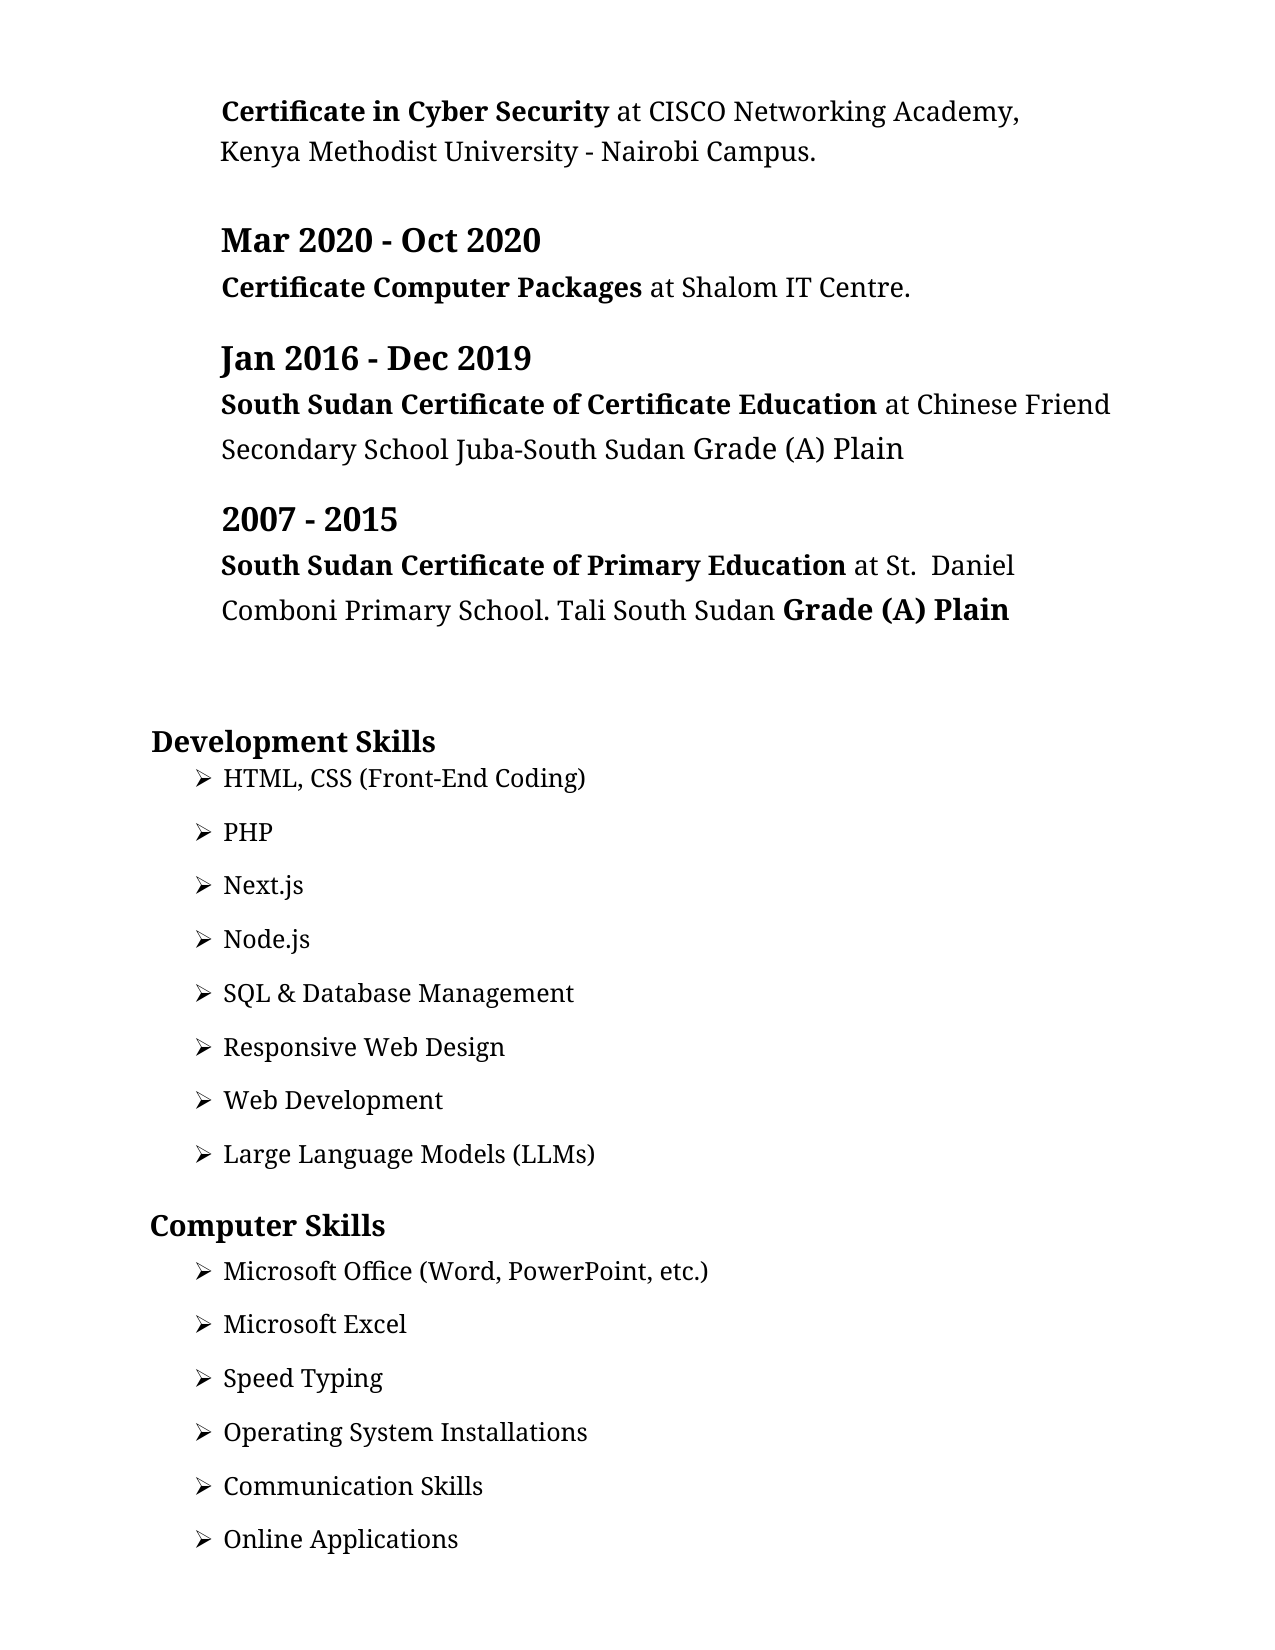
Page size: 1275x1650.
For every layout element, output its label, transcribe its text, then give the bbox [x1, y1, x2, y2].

list Speed Typing [194, 1361, 1162, 1395]
list Next.js [194, 868, 1162, 902]
list Communication Skills [194, 1468, 1162, 1502]
list Online Applications [194, 1522, 1162, 1556]
text Certificate in Cyber Security at CISCO Networking Academy, Kenya Methodist University - Nairobi Campus. [219, 93, 1072, 169]
list Responsive Web Design [194, 1029, 1162, 1063]
list PHP [194, 814, 1162, 848]
list HTML, CSS (Front-End Coding) [194, 761, 1162, 794]
list Operating System Installations [194, 1414, 1162, 1448]
list SQL & Database Management [194, 976, 1162, 1009]
list Microsoft Excel [194, 1307, 1162, 1341]
list Microsoft Office (Word, PowerPoint, etc.) [194, 1253, 1162, 1287]
list Node.js [194, 922, 1162, 956]
text Certificate Computer Packages at Shalom IT Centre. [220, 268, 1094, 305]
text Mar 2020 - Oct 2020 [221, 217, 1162, 263]
text Jan 2016 - Dec 2019 [220, 335, 1162, 380]
subtitle Development Skills [151, 721, 1162, 761]
list Large Language Models (LLMs) [194, 1137, 1162, 1171]
list Web Development [194, 1083, 1162, 1117]
subtitle Computer Skills [149, 1205, 1162, 1245]
text South Sudan Certificate of Primary Education at St. Daniel Comboni Primary School. Tali South Sudan Grade (A) Plain [221, 547, 1123, 629]
text South Sudan Certificate of Certificate Education at Chinese Friend Secondary School Juba-South Sudan Grade (A) Plain [221, 385, 1114, 468]
text 2007 - 2015 [222, 496, 1162, 541]
